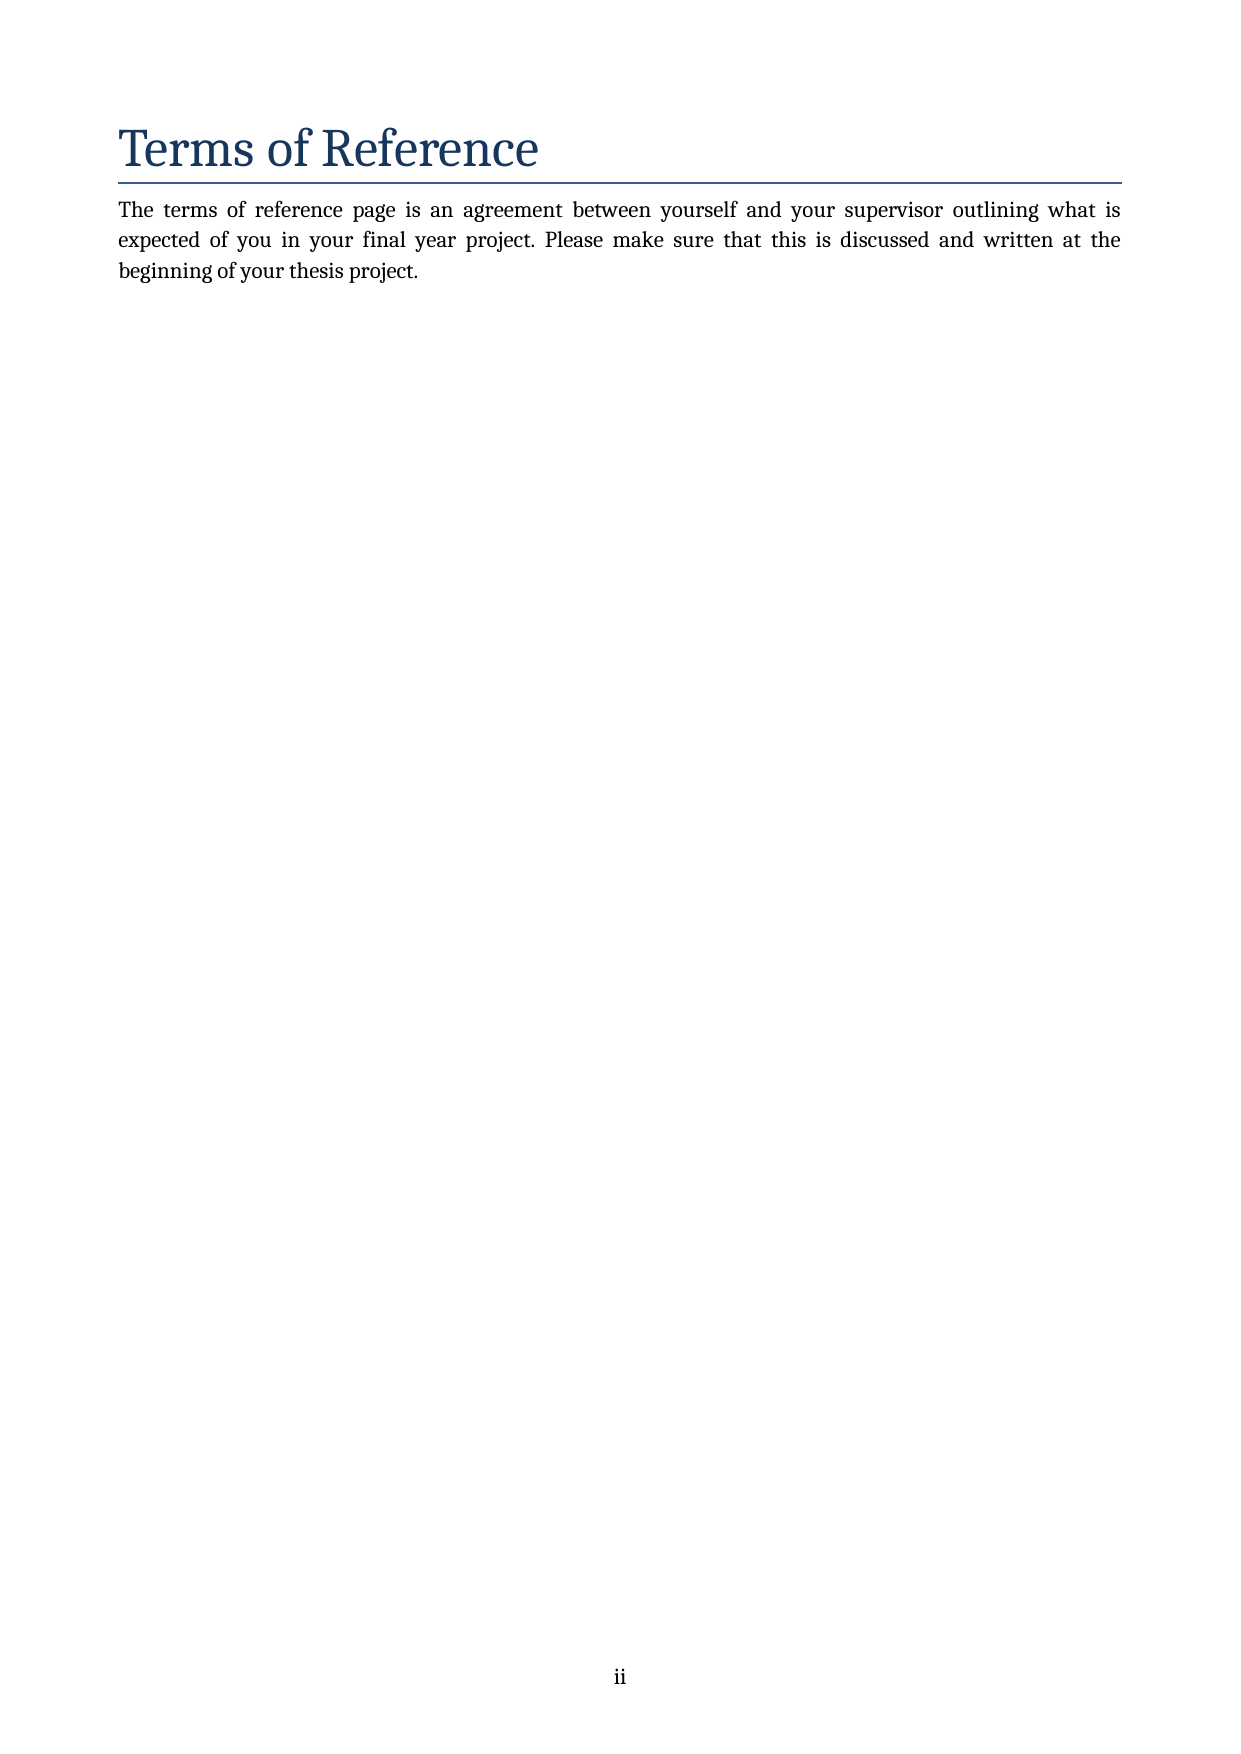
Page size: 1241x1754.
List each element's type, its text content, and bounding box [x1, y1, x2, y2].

text The terms of reference page is an agreement between yourself and your supervisor outlining what is expected of you in your final year project. Please make sure that this is discussed and written at the beginning of your thesis project. [118, 197, 1122, 284]
subtitle Terms of Reference [118, 118, 1122, 182]
